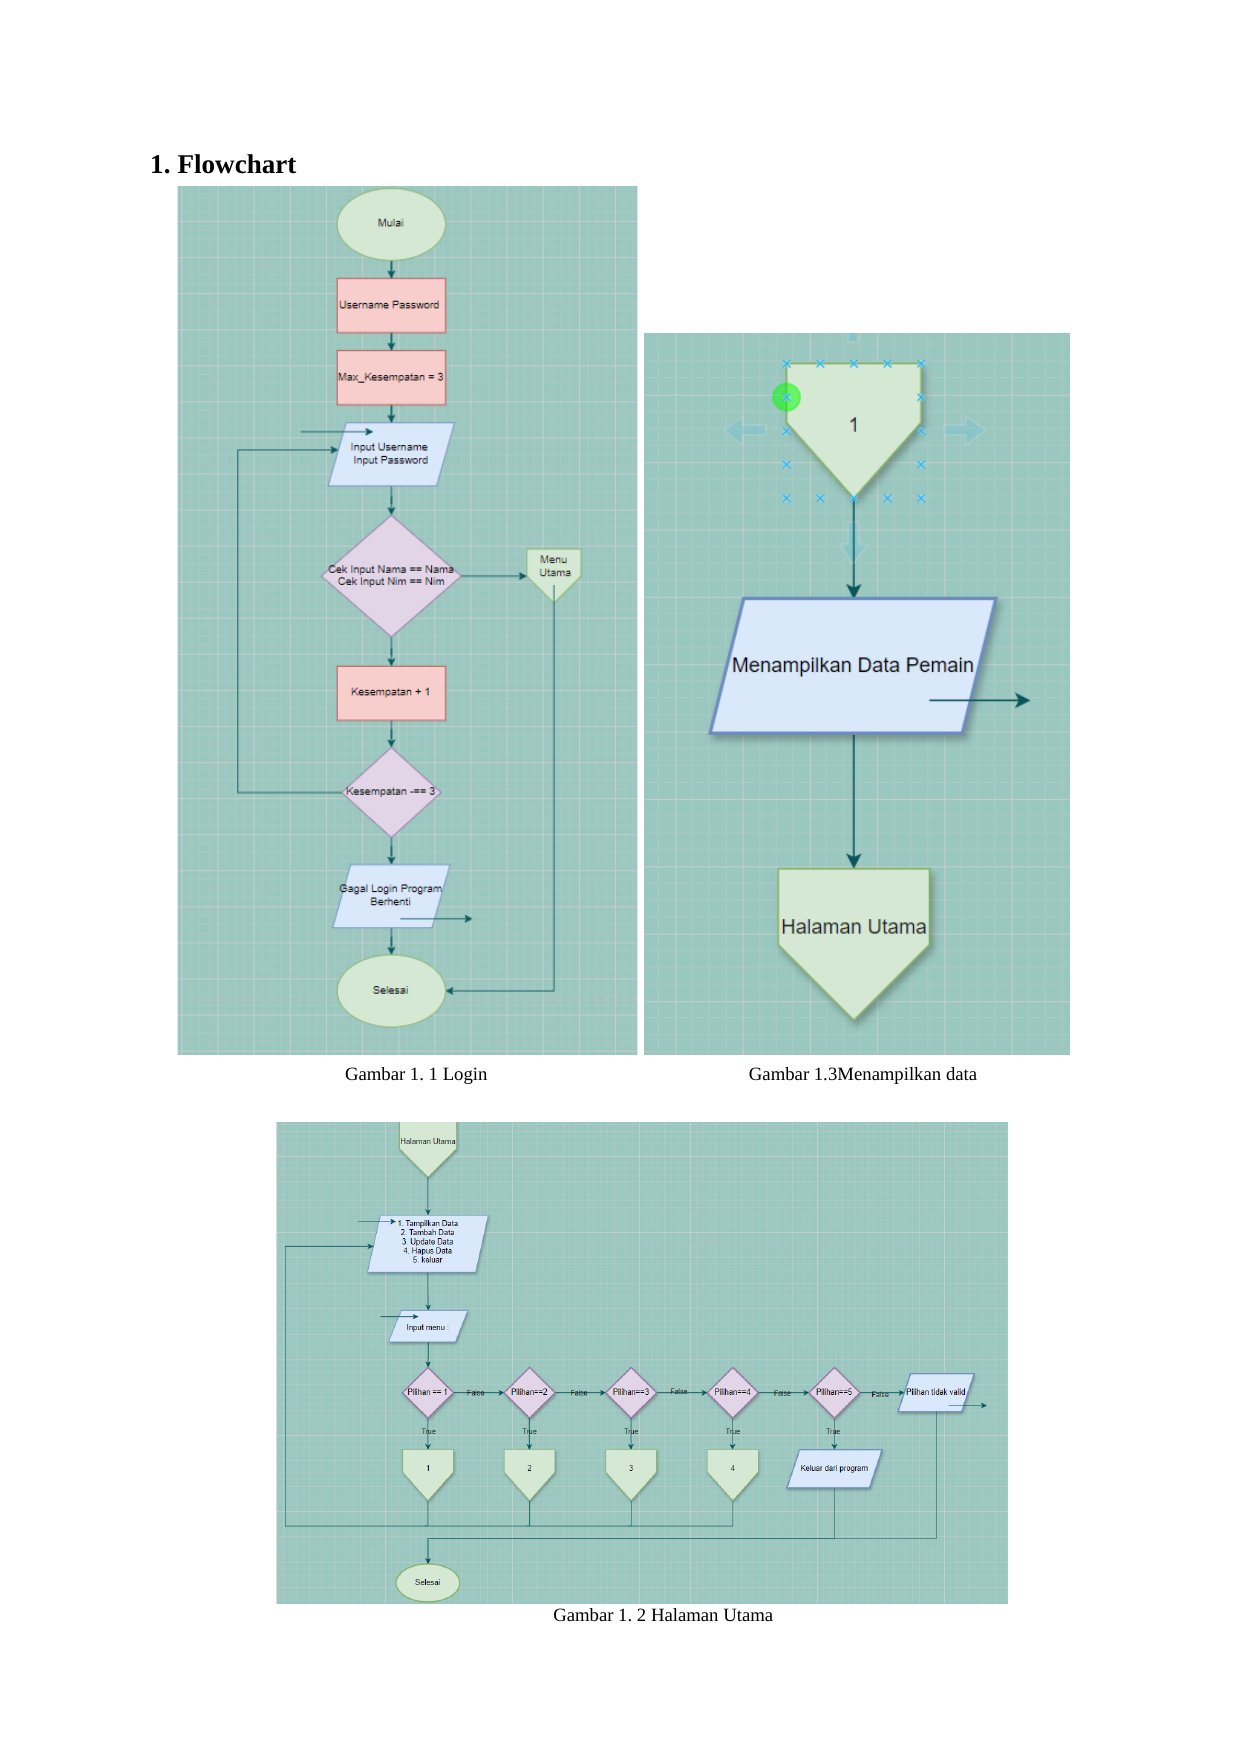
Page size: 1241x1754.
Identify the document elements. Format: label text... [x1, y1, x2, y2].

picture [644, 333, 1070, 1055]
subtitle Flowchart [150, 148, 1178, 179]
text Gambar 1. 1 Login Gambar 1.3Menampilkan data [345, 1063, 1178, 1084]
picture [177, 186, 638, 1055]
picture [276, 1122, 1008, 1604]
text Gambar 1. 2 Halaman Utama [129, 1604, 1178, 1625]
